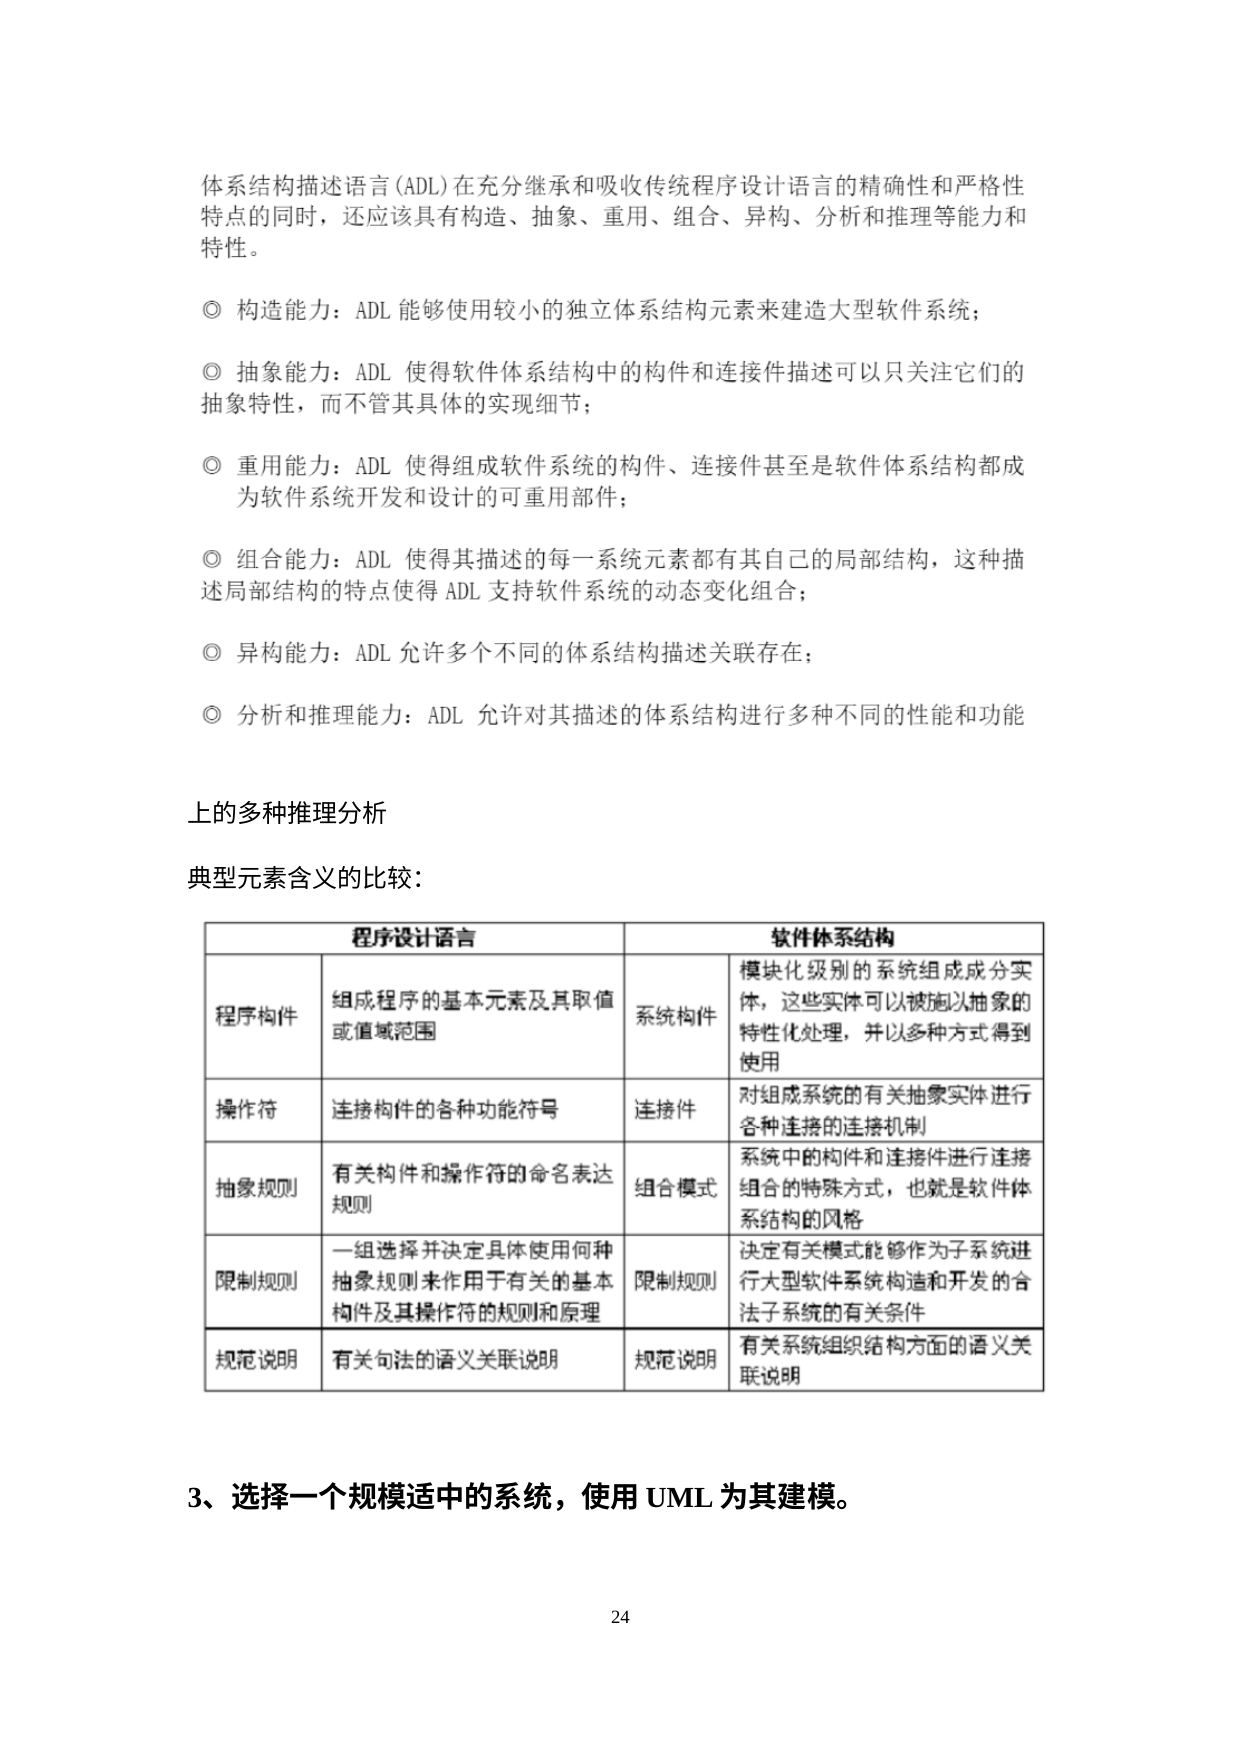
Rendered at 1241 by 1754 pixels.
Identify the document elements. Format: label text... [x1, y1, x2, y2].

text 典型元素含义的比较： [187, 844, 1053, 909]
text 3、选择一个规模适中的系统，使用UML为其建模。 [187, 1462, 1053, 1527]
picture [187, 162, 1053, 746]
text 上的多种推理分析 [187, 779, 1053, 844]
picture [187, 909, 1053, 1401]
